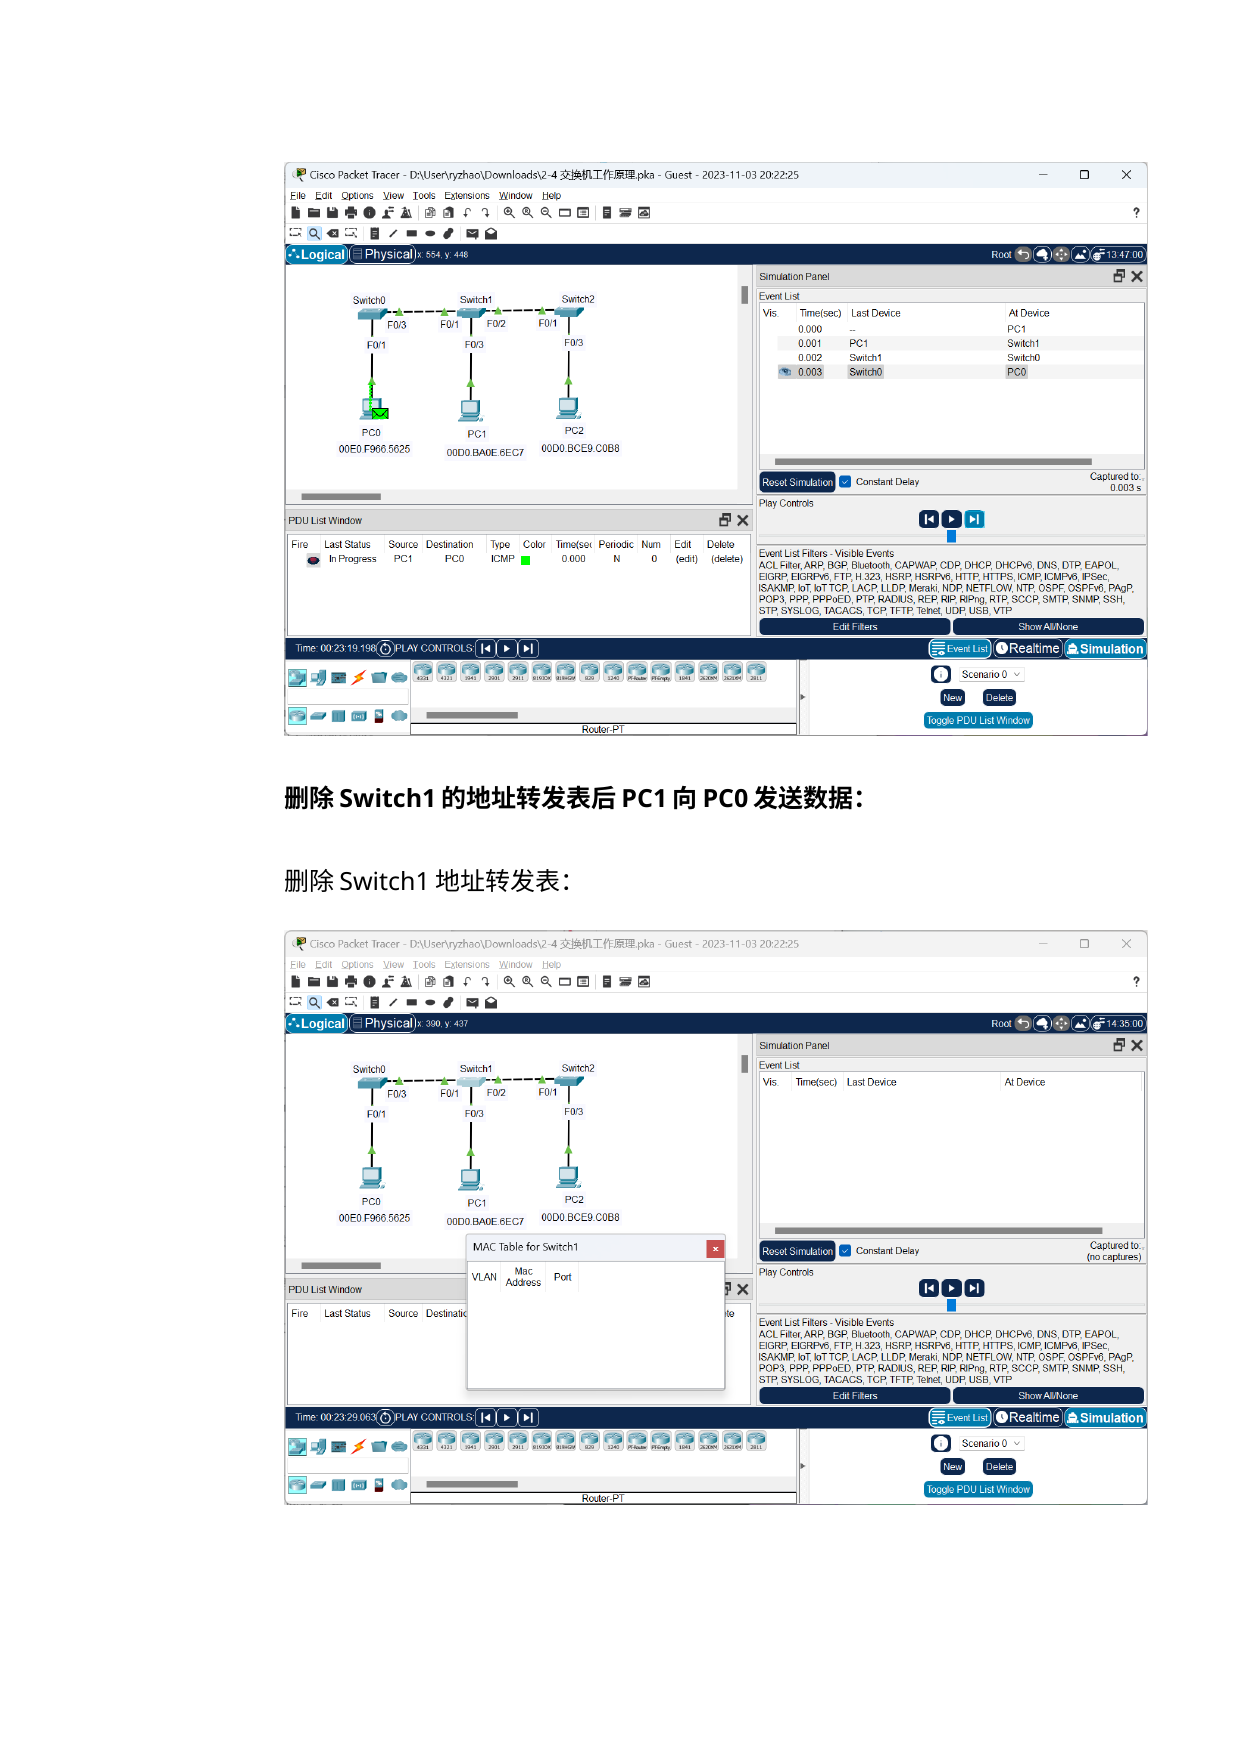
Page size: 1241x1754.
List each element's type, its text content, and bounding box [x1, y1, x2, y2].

list 删除Switch1的地址转发表后PC1向PC0发送数据： [284, 764, 1053, 829]
picture [284, 162, 1148, 736]
list 删除Switch1地址转发表： [284, 847, 1053, 912]
picture [284, 930, 1148, 1505]
